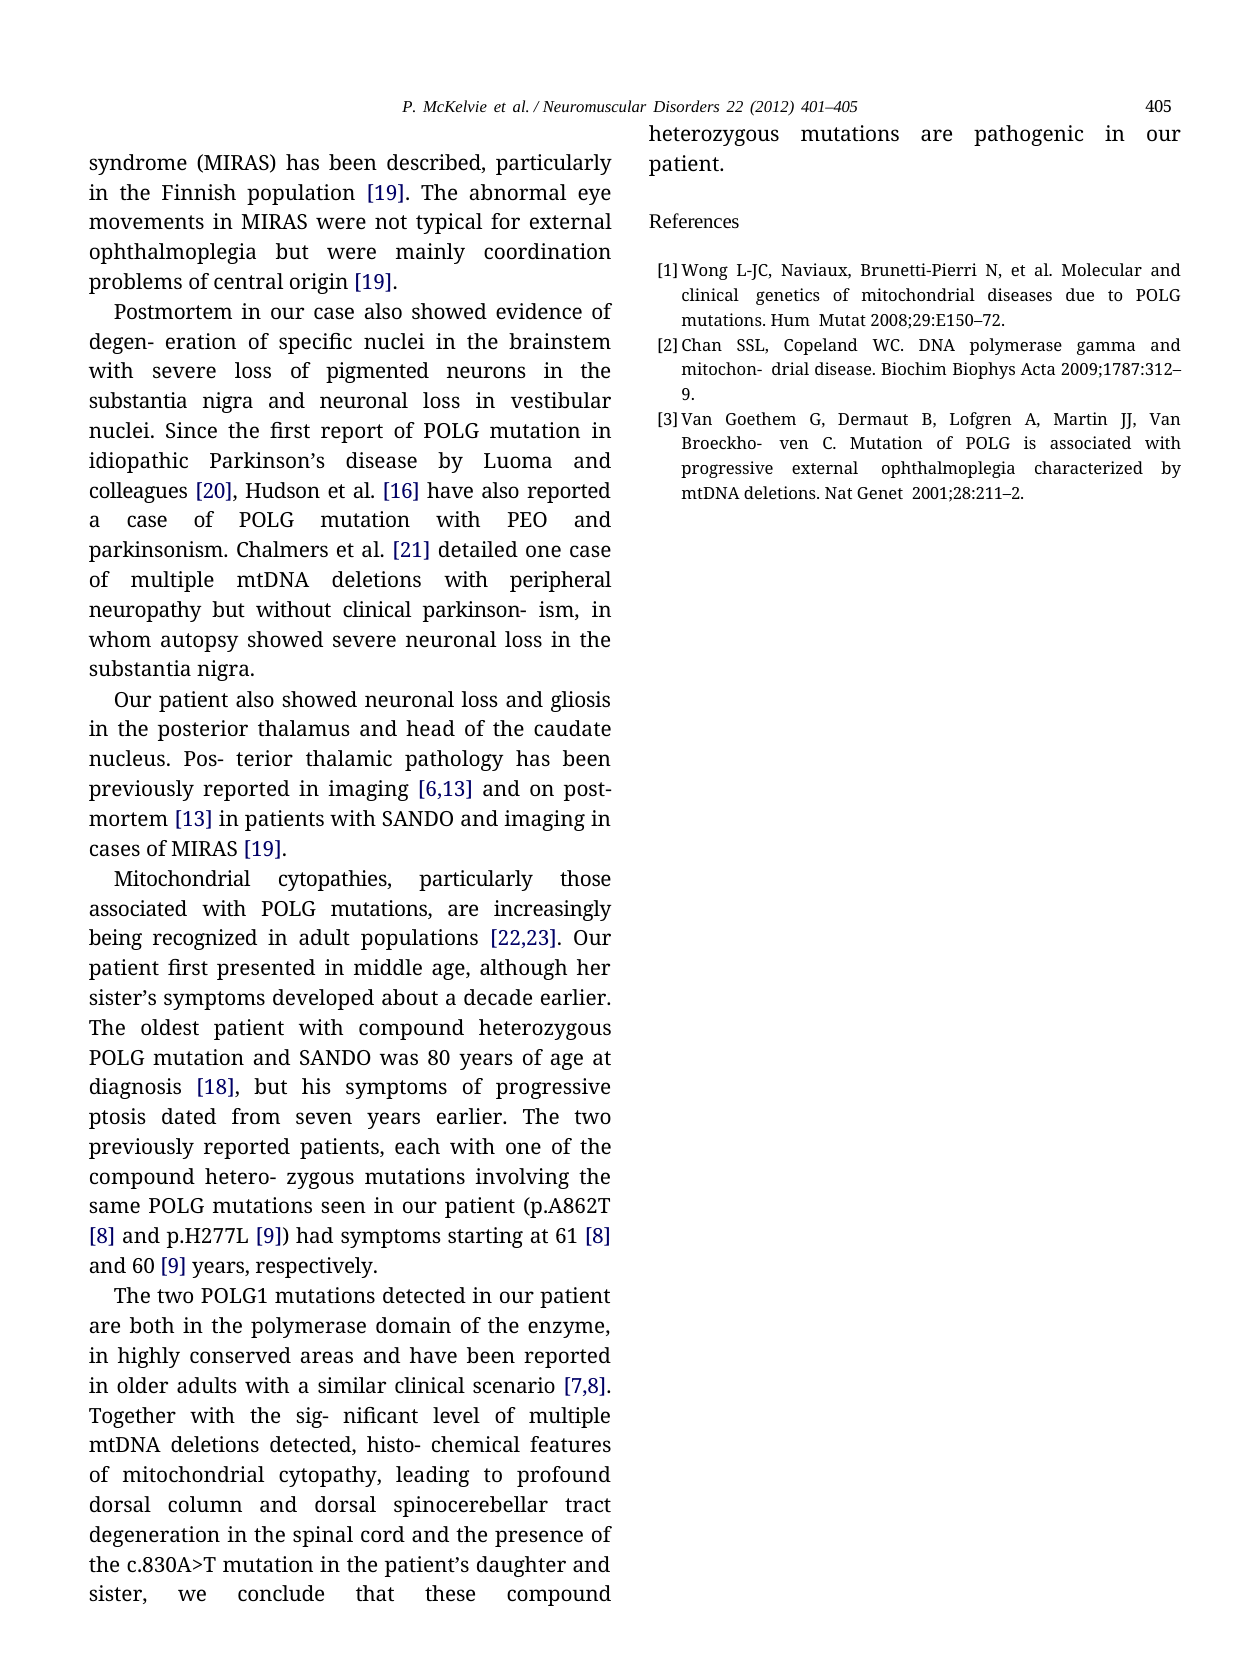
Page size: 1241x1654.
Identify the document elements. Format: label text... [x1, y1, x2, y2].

text Postmortem in our case also showed evidence of degen- eration of speciﬁc nuclei in the brainstem with severe loss of pigmented neurons in the substantia nigra and neuronal loss in vestibular nuclei. Since the ﬁrst report of POLG mutation in idiopathic Parkinson’s disease by Luoma and colleagues [20], Hudson et al. [16] have also reported a case of POLG mutation with PEO and parkinsonism. Chalmers et al. [21] detailed one case of multiple mtDNA deletions with peripheral neuropathy but without clinical parkinson- ism, in whom autopsy showed severe neuronal loss in the substantia nigra. [88, 297, 611, 683]
list Wong L-JC, Naviaux, Brunetti-Pierri N, et al. Molecular and clinical genetics of mitochondrial diseases due to POLG mutations. Hum Mutat 2008;29:E150–72. [657, 259, 1181, 331]
text P. McKelvie et al. / Neuromuscular Disorders 22 (2012) 401–405 405 [402, 95, 1181, 117]
text Our patient also showed neuronal loss and gliosis in the posterior thalamus and head of the caudate nucleus. Pos- terior thalamic pathology has been previously reported in imaging [6,13] and on post-mortem [13] in patients with SANDO and imaging in cases of MIRAS [19]. [88, 685, 611, 862]
text syndrome (MIRAS) has been described, particularly in the Finnish population [19]. The abnormal eye movements in MIRAS were not typical for external ophthalmoplegia but were mainly coordination problems of central origin [19]. [88, 148, 612, 295]
list Chan SSL, Copeland WC. DNA polymerase gamma and mitochon- drial disease. Biochim Biophys Acta 2009;1787:312–9. [657, 333, 1181, 405]
list Van Goethem G, Dermaut B, Lofgren A, Martin JJ, Van Broeckho- ven C. Mutation of POLG is associated with progressive external ophthalmoplegia characterized by mtDNA deletions. Nat Genet 2001;28:211–2. [657, 407, 1181, 504]
text References [649, 209, 1181, 233]
text Mitochondrial cytopathies, particularly those associated with POLG mutations, are increasingly being recognized in adult populations [22,23]. Our patient ﬁrst presented in middle age, although her sister’s symptoms developed about a decade earlier. The oldest patient with compound heterozygous POLG mutation and SANDO was 80 years of age at diagnosis [18], but his symptoms of progressive ptosis dated from seven years earlier. The two previously reported patients, each with one of the compound hetero- zygous mutations involving the same POLG mutations seen in our patient (p.A862T [8] and p.H277L [9]) had symptoms starting at 61 [8] and 60 [9] years, respectively. [88, 864, 611, 1280]
text The two POLG1 mutations detected in our patient are both in the polymerase domain of the enzyme, in highly conserved areas and have been reported in older adults with a similar clinical scenario [7,8]. Together with the sig- niﬁcant level of multiple mtDNA deletions detected, histo- chemical features of mitochondrial cytopathy, leading to profound dorsal column and dorsal spinocerebellar tract degeneration in the spinal cord and the presence of the c.830A>T mutation in the patient’s daughter and sister, we conclude that these compound heterozygous mutations are pathogenic in our patient. [88, 1282, 611, 1608]
